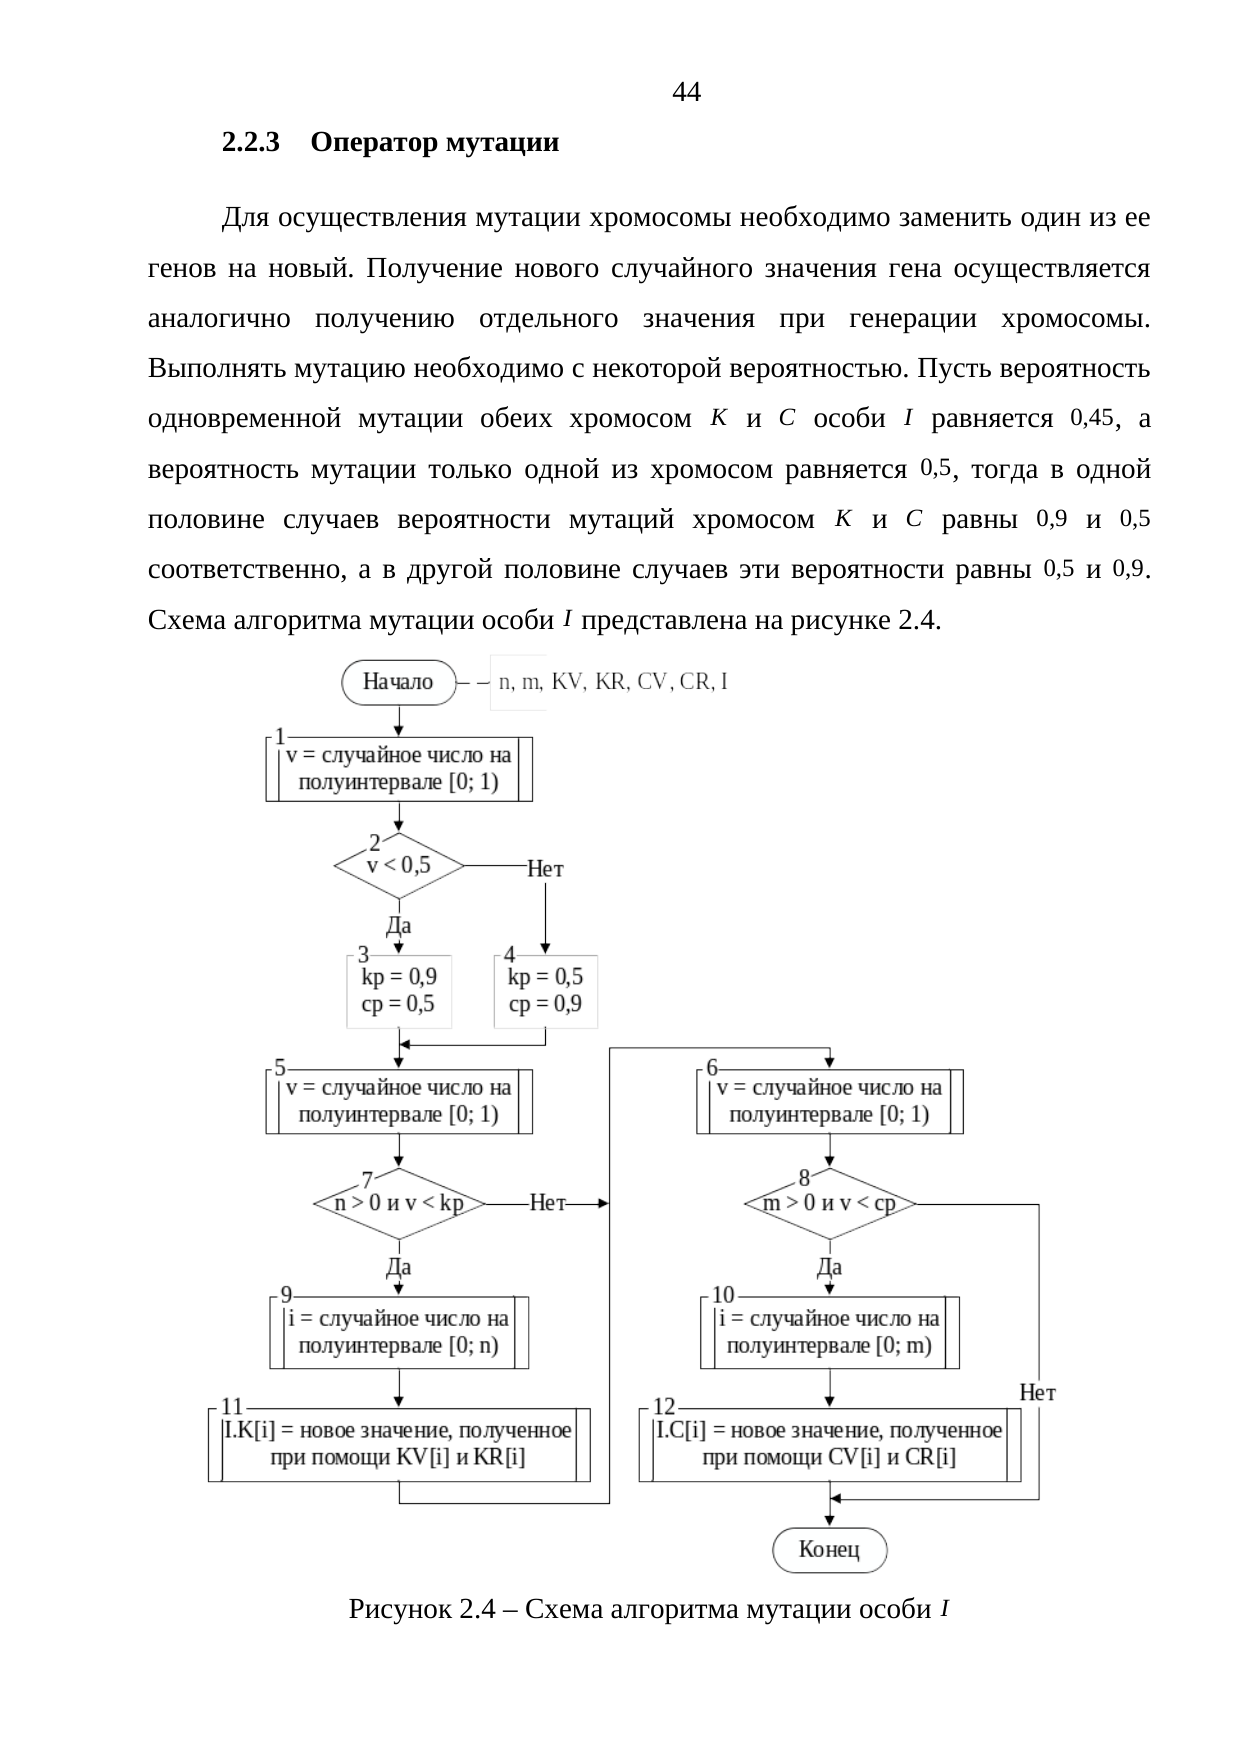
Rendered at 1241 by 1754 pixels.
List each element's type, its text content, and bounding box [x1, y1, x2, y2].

text Для осуществления мутации хромосомы необходимо заменить один из ее генов на новый. Получение нового случайного значения гена осуществляется аналогично получению отдельного значения при генерации хромосомы. Выполнять мутацию необходимо с некоторой вероятностью. Пусть вероятность одновременной мутации обеих хромосом и особи равняется , а вероятность мутации только одной из хромосом равняется , тогда в одной половине случаев вероятности мутаций хромосом и равны и соответственно, а в другой половине случаев эти вероятности равны и . Схема алгоритма мутации особи представлена на рисунке 2.4. [148, 199, 1152, 635]
text Рисунок 2.4 – Схема алгоритма мутации особи [148, 1592, 1152, 1625]
text Оператор мутации [222, 124, 1152, 158]
